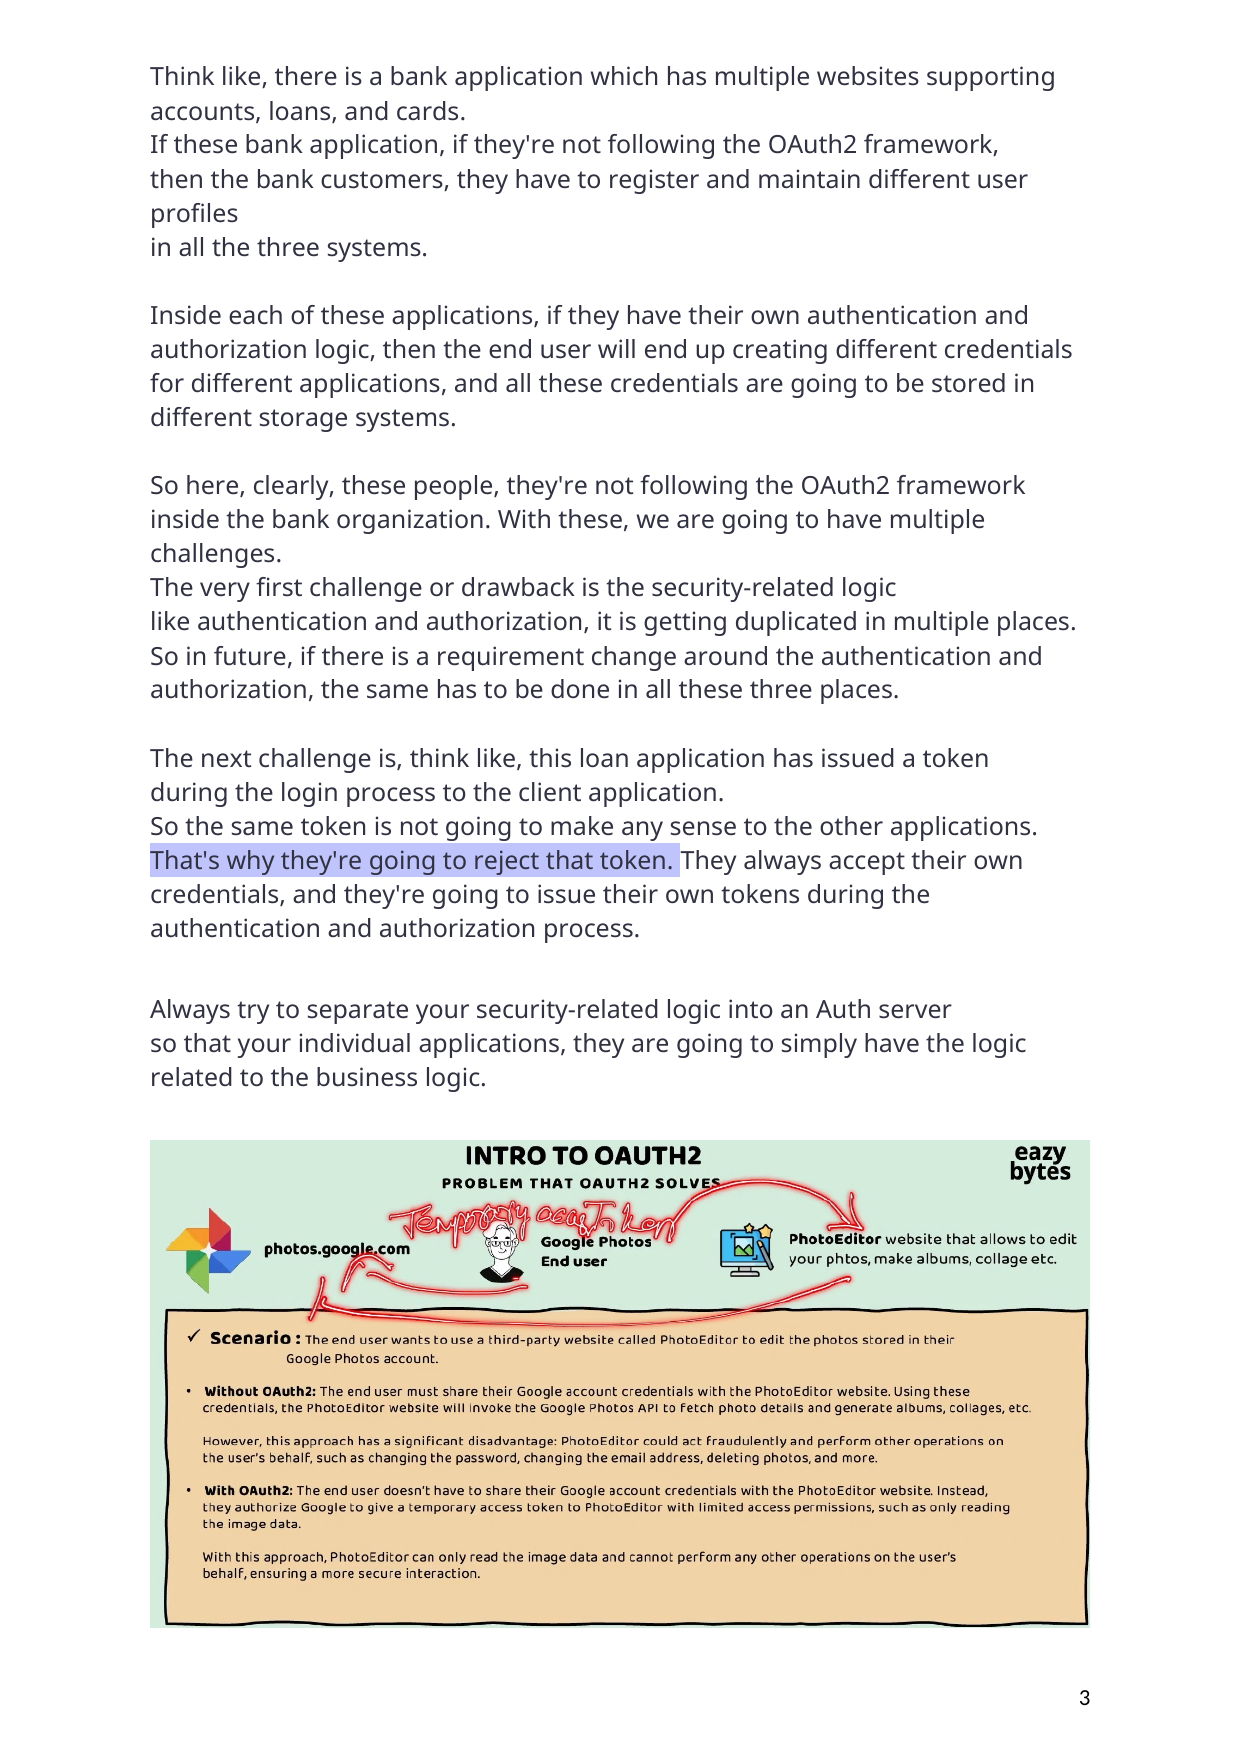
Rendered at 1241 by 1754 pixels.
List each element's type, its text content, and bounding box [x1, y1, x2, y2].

text So the same token is not going to make any sense to the other applications. [150, 808, 1090, 842]
text then the bank customers, they have to register and maintain different user profiles [150, 161, 1090, 229]
picture [150, 1140, 1091, 1628]
text in all the three systems. [150, 229, 1090, 263]
text If these bank application, if they're not following the OAuth2 framework, [150, 127, 1090, 161]
text during the login process to the client application. [150, 774, 1090, 808]
text like authentication and authorization, it is getting duplicated in multiple places. [150, 604, 1090, 638]
text inside the bank organization. With these, we are going to have multiple challenges. [150, 502, 1090, 570]
text related to the business logic. [150, 1060, 1090, 1094]
text That's why they're going to reject that token. They always accept their own credentials, and they're going to issue their own tokens during the authentication and authorization process. [150, 842, 1090, 945]
text So in future, if there is a requirement change around the authentication and authorization, the same has to be done in all these three places. [150, 638, 1090, 706]
text Always try to separate your security-related logic into an Auth server [150, 992, 1090, 1026]
text So here, clearly, these people, they're not following the OAuth2 framework [150, 468, 1090, 502]
text Inside each of these applications, if they have their own authentication and authorization logic, then the end user will end up creating different credentials for different applications, and all these credentials are going to be stored in different storage systems. [150, 297, 1090, 434]
text The very first challenge or drawback is the security-related logic [150, 570, 1090, 604]
text The next challenge is, think like, this loan application has issued a token [150, 740, 1090, 774]
text Think like, there is a bank application which has multiple websites supporting accounts, loans, and cards. [150, 59, 1090, 127]
text so that your individual applications, they are going to simply have the logic [150, 1026, 1090, 1060]
